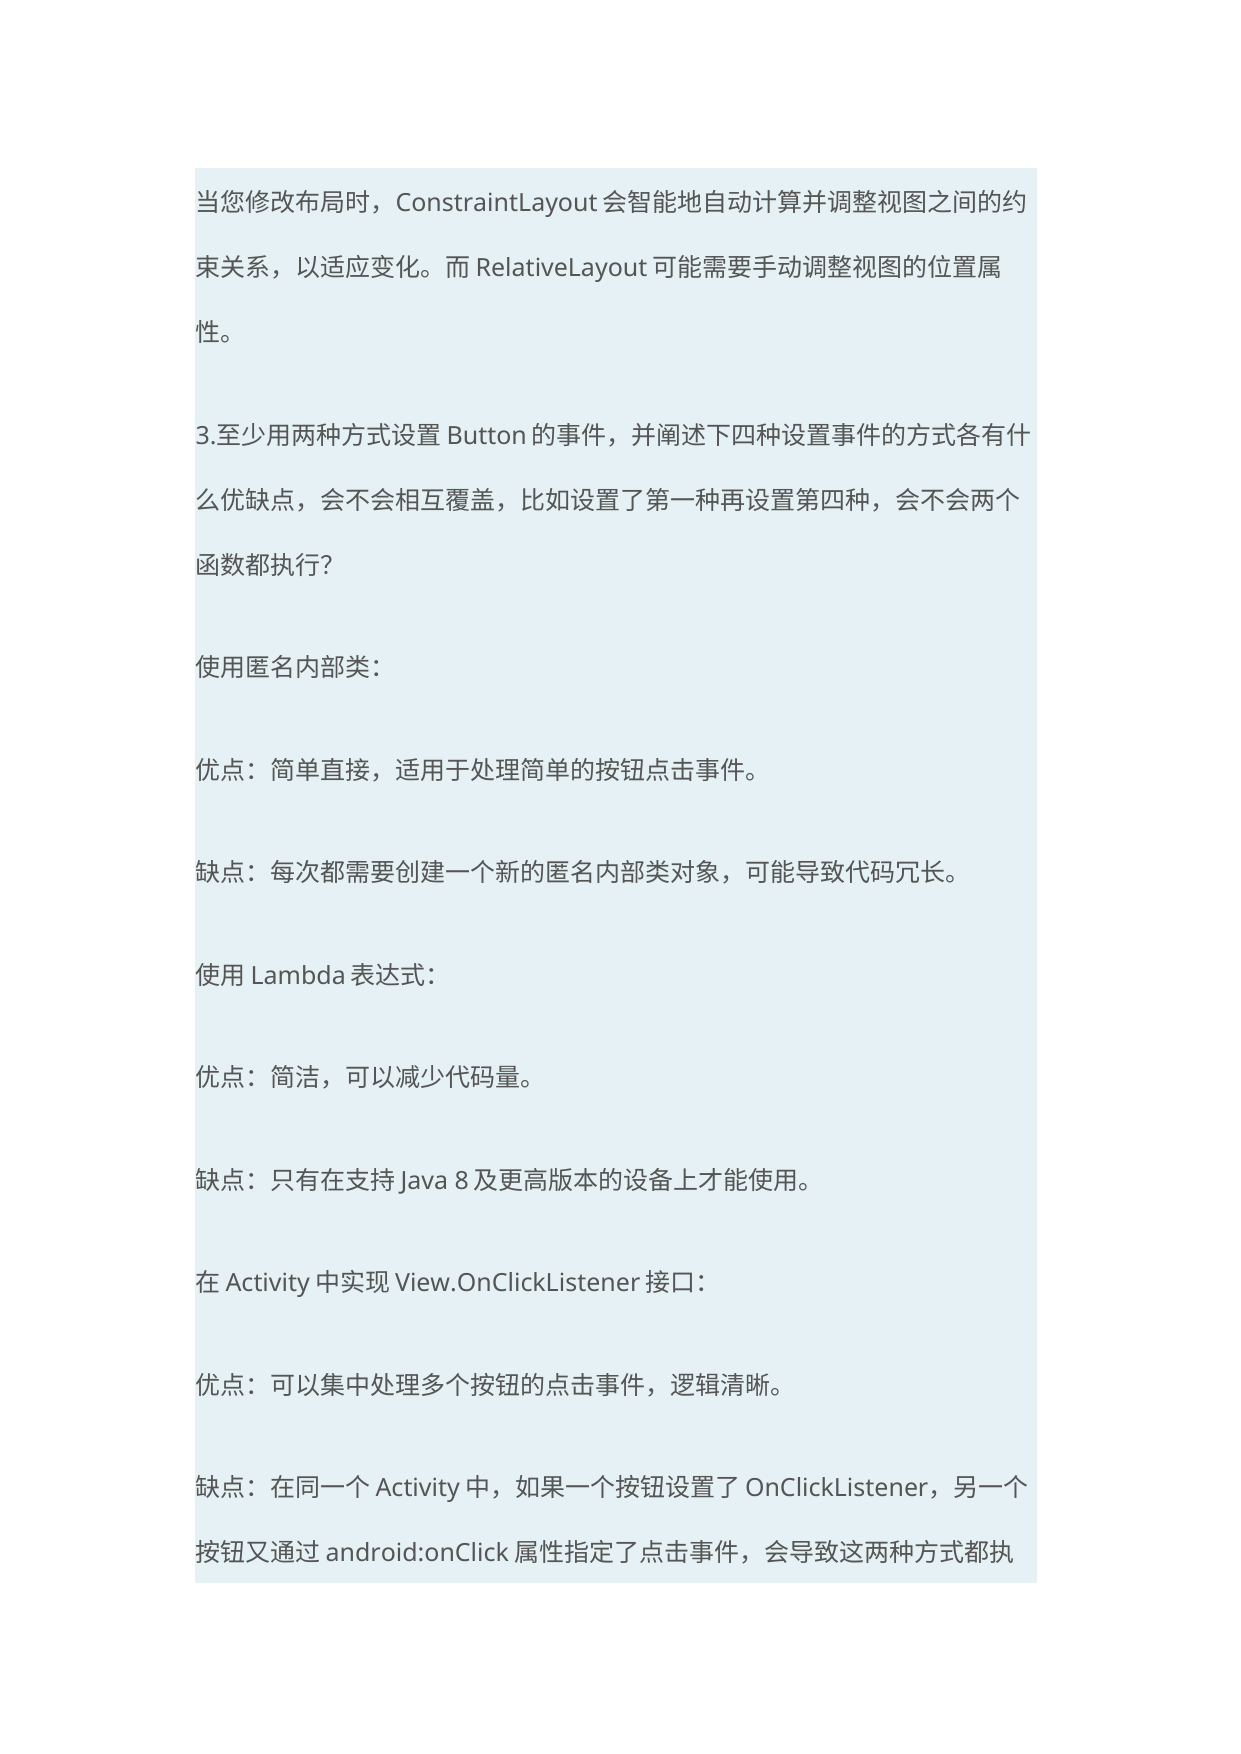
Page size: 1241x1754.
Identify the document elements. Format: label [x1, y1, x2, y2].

table_cell [188, 162, 1053, 1589]
